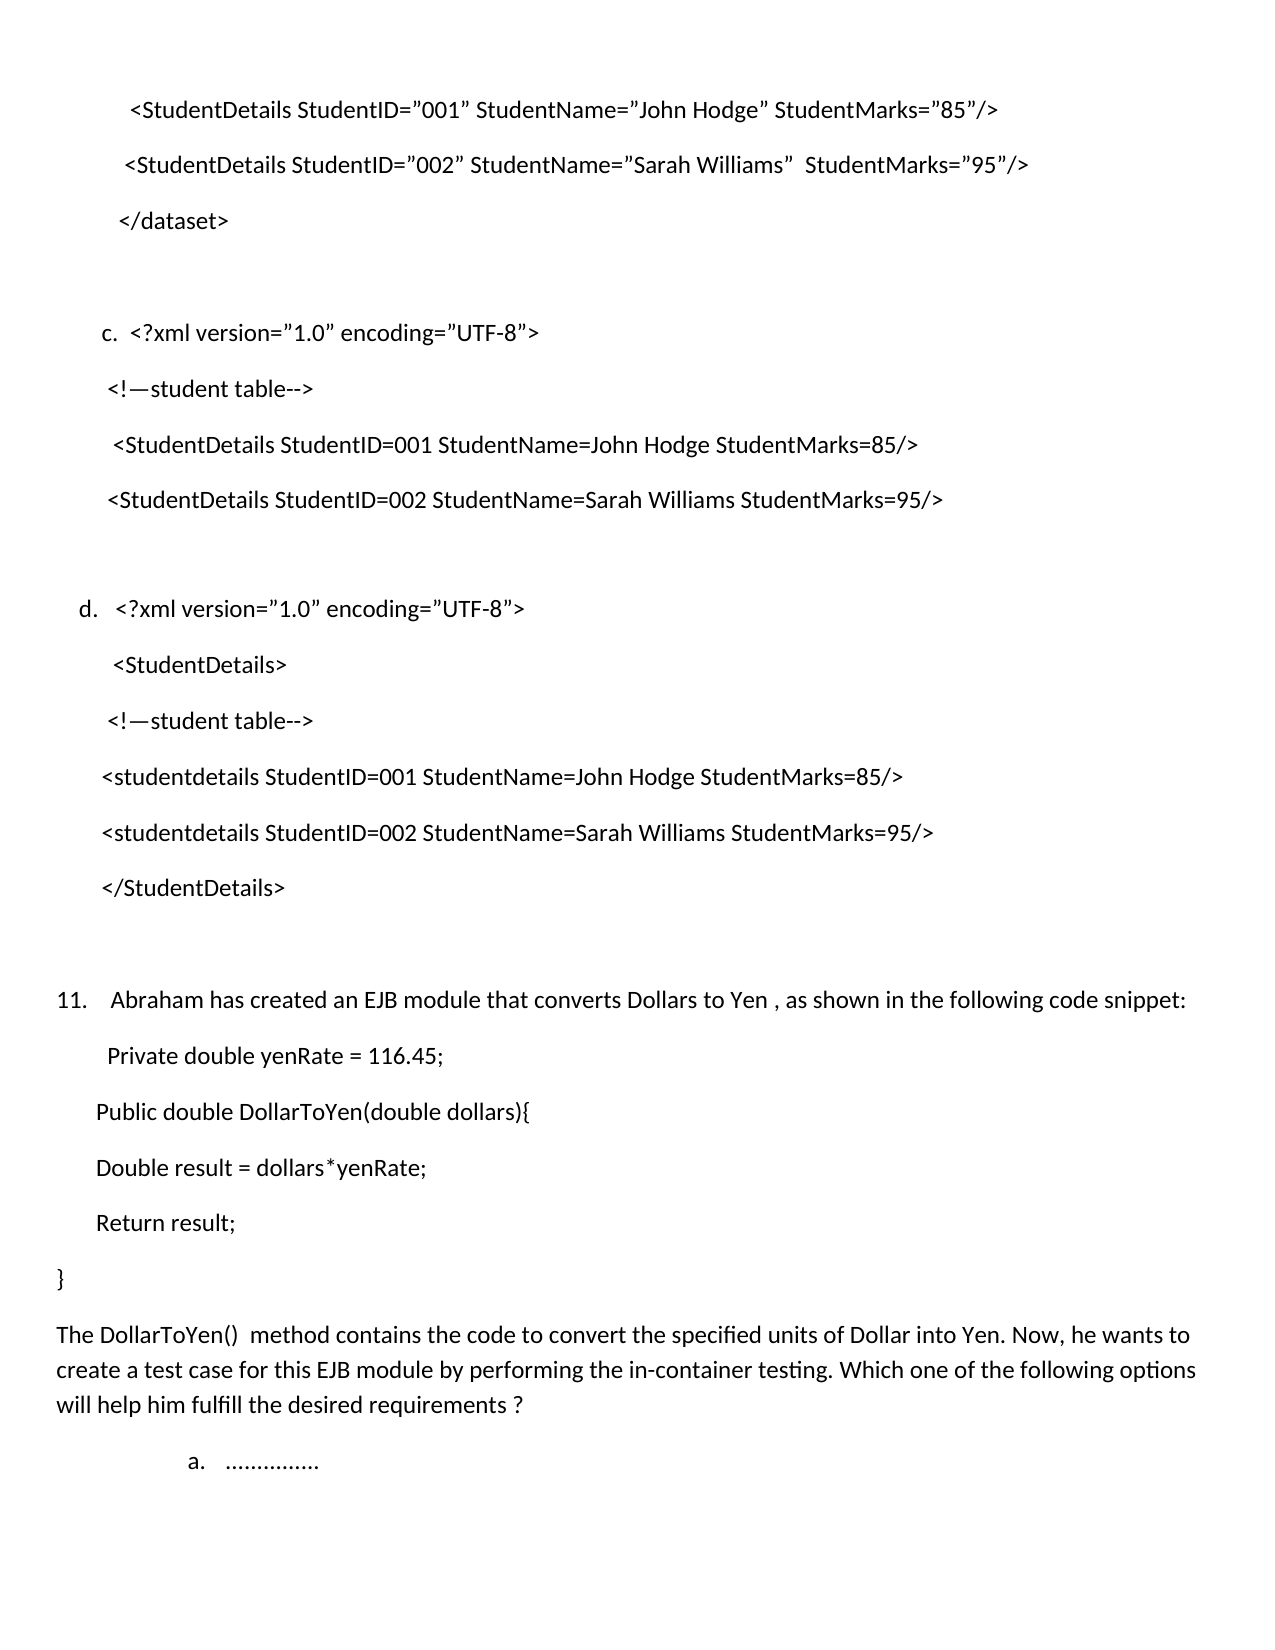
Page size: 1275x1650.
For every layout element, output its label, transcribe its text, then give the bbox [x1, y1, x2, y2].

text </dataset> [56, 205, 1228, 236]
text <studentdetails StudentID=002 StudentName=Sarah Williams StudentMarks=95/> [56, 817, 1228, 847]
text <StudentDetails> [56, 649, 1228, 680]
text } [56, 1263, 1228, 1294]
text <studentdetails StudentID=001 StudentName=John Hodge StudentMarks=85/> [56, 761, 1228, 791]
text Public double DollarToYen(double dollars){ [56, 1096, 1228, 1126]
text 11. Abraham has created an EJB module that converts Dollars to Yen , as shown in the following code snippet: [56, 984, 1228, 1015]
text <StudentDetails StudentID=”002” StudentName=”Sarah Williams” StudentMarks=”95”/> [56, 149, 1228, 180]
text <StudentDetails StudentID=”001” StudentName=”John Hodge” StudentMarks=”85”/> [56, 94, 1228, 124]
text Double result = dollars*yenRate; [56, 1152, 1228, 1182]
text The DollarToYen() method contains the code to convert the specified units of Dollar into Yen. Now, he wants to create a test case for this EJB module by performing the in-container testing. Which one of the following options will help him fulfill the desired requirements ? [56, 1319, 1228, 1420]
text Private double yenRate = 116.45; [56, 1040, 1228, 1071]
text d. <?xml version=”1.0” encoding=”UTF-8”> [56, 593, 1228, 624]
text <!—student table--> [56, 705, 1228, 736]
list ............... [187, 1445, 1228, 1476]
text <StudentDetails StudentID=001 StudentName=John Hodge StudentMarks=85/> [56, 429, 1228, 459]
text </StudentDetails> [56, 873, 1228, 903]
text c. <?xml version=”1.0” encoding=”UTF-8”> [56, 317, 1228, 348]
text Return result; [56, 1208, 1228, 1238]
text <StudentDetails StudentID=002 StudentName=Sarah Williams StudentMarks=95/> [56, 484, 1228, 515]
text <!—student table--> [56, 373, 1228, 403]
